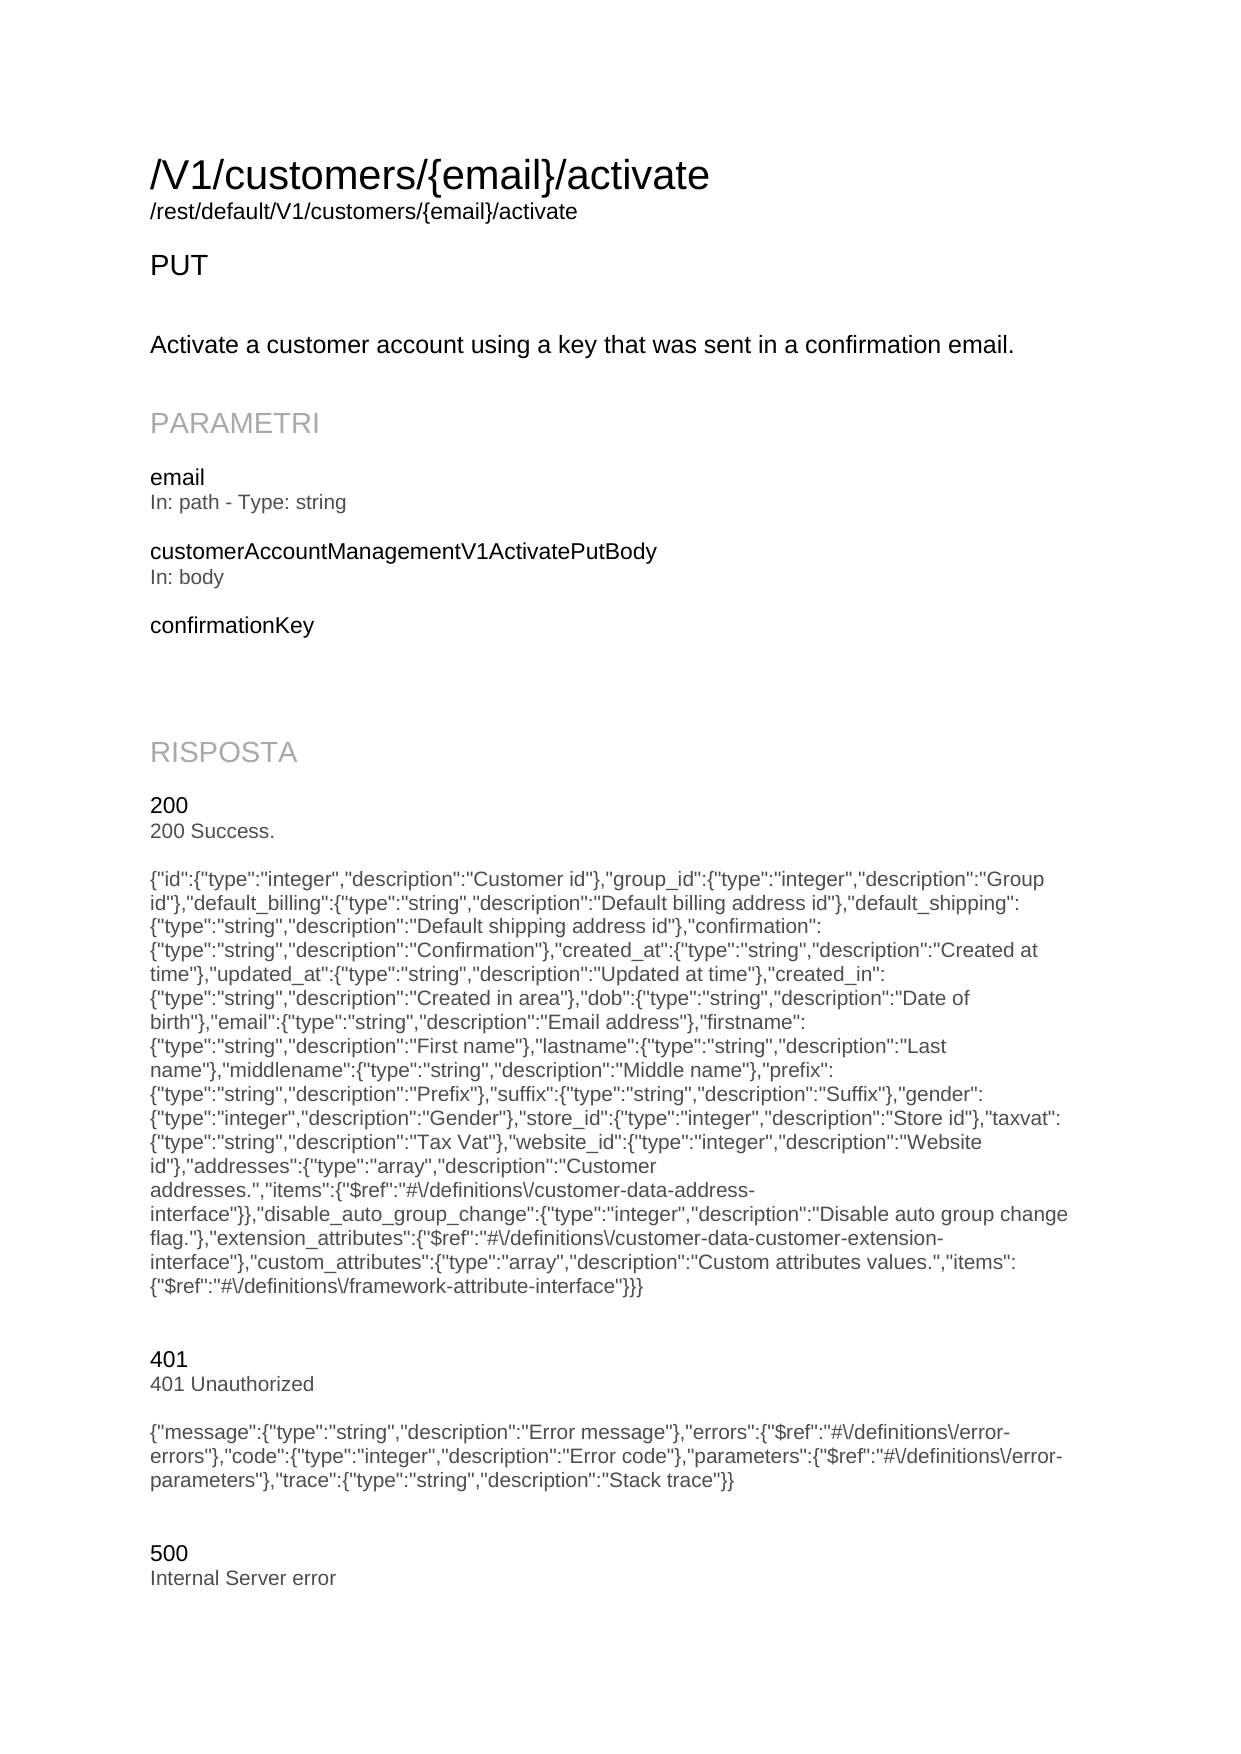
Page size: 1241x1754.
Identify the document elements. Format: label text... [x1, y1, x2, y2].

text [150, 1420, 1090, 1492]
text PUT [150, 248, 1090, 282]
text confirmationKey [150, 612, 1090, 639]
text Internal Server error [150, 1566, 1090, 1590]
text 500 [150, 1539, 1090, 1566]
text /rest/default/V1/customers/{email}/activate [150, 198, 1090, 224]
text email [150, 464, 1090, 490]
text customerAccountManagementV1ActivatePutBody [150, 538, 1090, 564]
text 200 [150, 792, 1090, 818]
text In: path - Type: string [150, 490, 1090, 514]
text PARAMETRI [150, 406, 1090, 440]
text In: body [150, 564, 1090, 588]
text /V1/customers/{email}/activate [150, 150, 1090, 198]
text 200 Success. [150, 818, 1090, 842]
text Activate a customer account using a key that was sent in a confirmation email. [150, 330, 1090, 358]
text 401 [150, 1346, 1090, 1372]
text RISPOSTA [150, 734, 1090, 768]
text 401 Unauthorized [150, 1372, 1090, 1396]
text {"id":{"type":"integer","description":"Customer id"},"group_id":{"type":"integer","description":"Group id"},"default_billing":{"type":"string","description":"Default billing address id"},"default_shipping":{"type":"string","description":"Default shipping address id"},"confirmation":{"type":"string","description":"Confirmation"},"created_at":{"type":"string","description":"Created at time"},"updated_at":{"type":"string","description":"Updated at time"},"created_in":{"type":"string","description":"Created in area"},"dob":{"type":"string","description":"Date of birth"},"email":{"type":"string","description":"Email address"},"firstname":{"type":"string","description":"First name"},"lastname":{"type":"string","description":"Last name"},"middlename":{"type":"string","description":"Middle name"},"prefix":{"type":"string","description":"Prefix"},"suffix":{"type":"string","description":"Suffix"},"gender":{"type":"integer","description":"Gender"},"store_id":{"type":"integer","description":"Store id"},"taxvat":{"type":"string","description":"Tax Vat"},"website_id":{"type":"integer","description":"Website id"},"addresses":{"type":"array","description":"Customer addresses.","items":{"$ref":"#\/definitions\/customer-data-address-interface"}},"disable_auto_group_change":{"type":"integer","description":"Disable auto group change flag."},"extension_attributes":{"$ref":"#\/definitions\/customer-data-customer-extension-interface"},"custom_attributes":{"type":"array","description":"Custom attributes values.","items":{"$ref":"#\/definitions\/framework-attribute-interface"}}} [150, 866, 1090, 1298]
